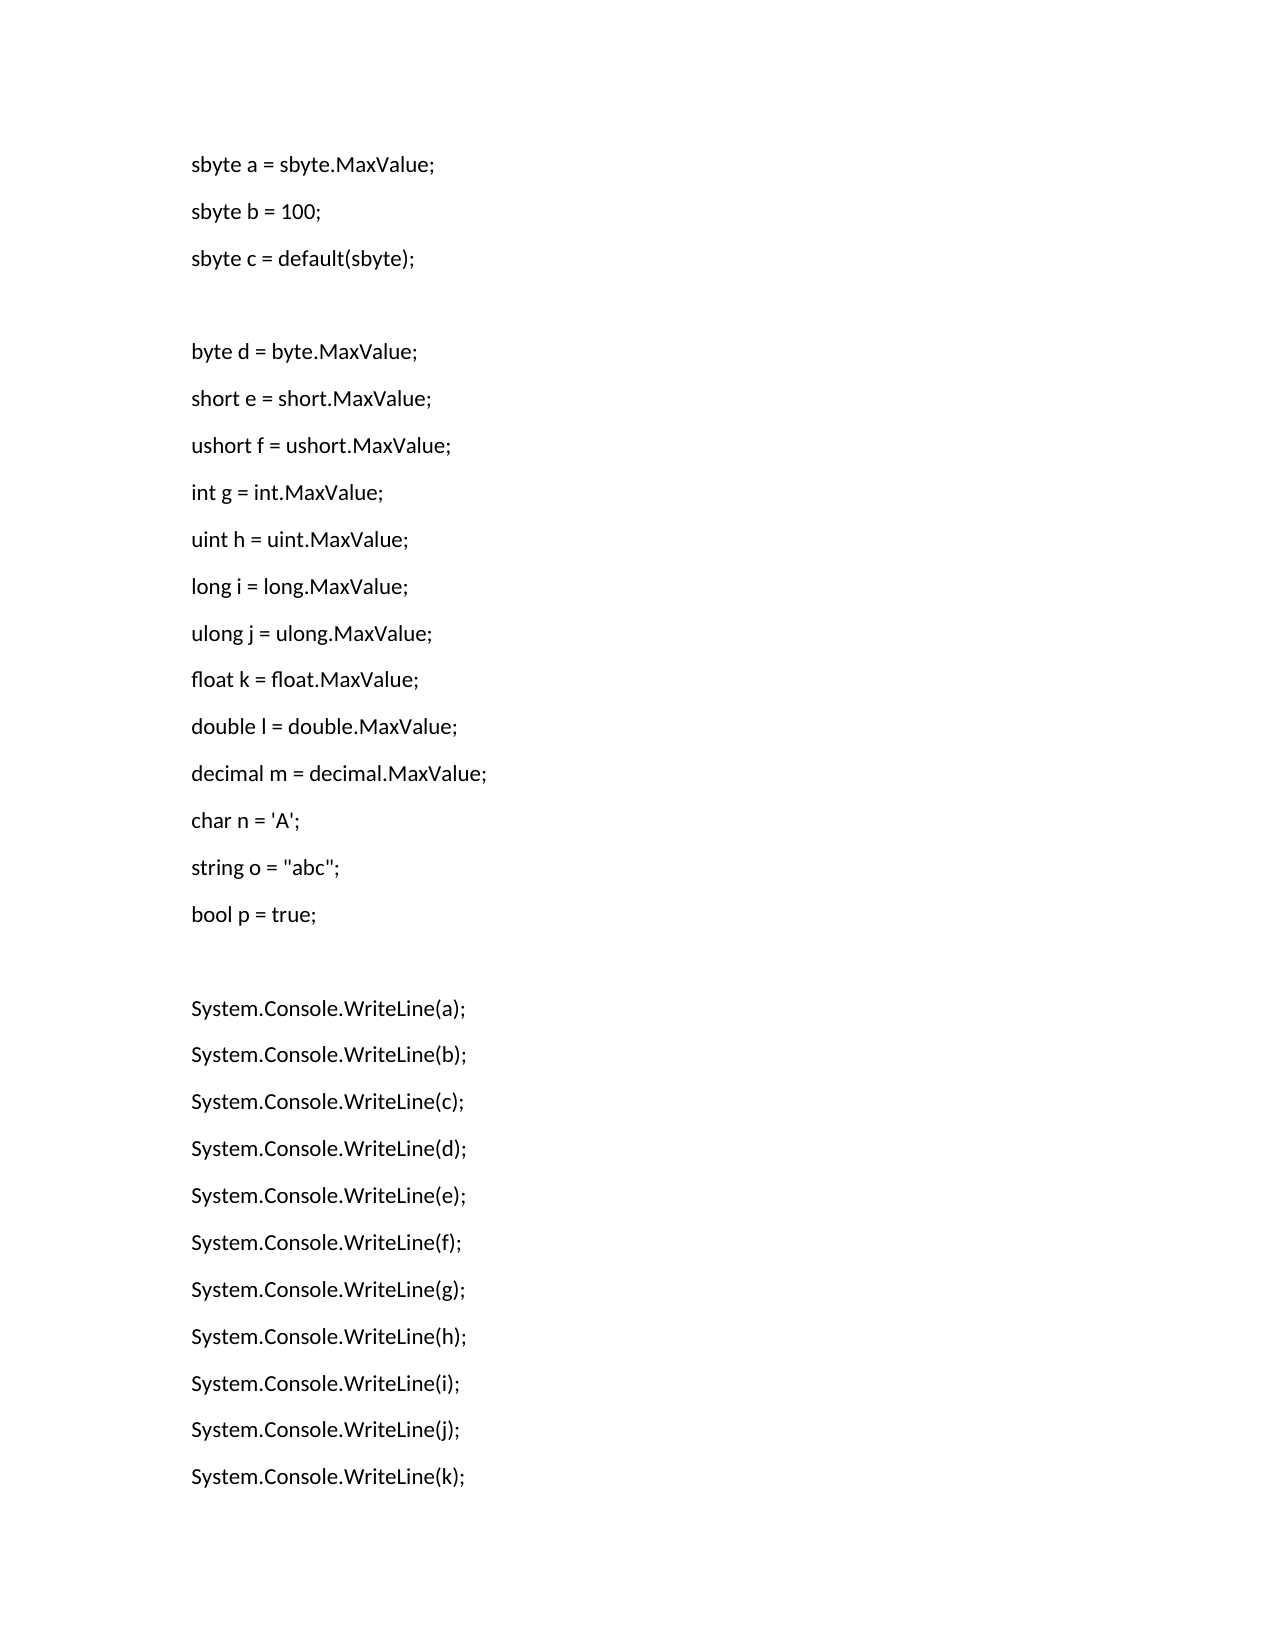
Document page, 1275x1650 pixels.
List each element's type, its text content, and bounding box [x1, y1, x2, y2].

text ushort f = ushort.MaxValue; [150, 431, 1125, 459]
text System.Console.WriteLine(f); [150, 1228, 1125, 1256]
text sbyte b = 100; [150, 197, 1125, 225]
text System.Console.WriteLine(d); [150, 1134, 1125, 1162]
text System.Console.WriteLine(h); [150, 1322, 1125, 1350]
text System.Console.WriteLine(j); [150, 1416, 1125, 1444]
text double l = double.MaxValue; [150, 712, 1125, 741]
text byte d = byte.MaxValue; [150, 337, 1125, 366]
text System.Console.WriteLine(i); [150, 1369, 1125, 1397]
text uint h = uint.MaxValue; [150, 525, 1125, 553]
text char n = 'A'; [150, 806, 1125, 834]
text System.Console.WriteLine(g); [150, 1275, 1125, 1303]
text string o = "abc"; [150, 853, 1125, 881]
text short e = short.MaxValue; [150, 384, 1125, 412]
text int g = int.MaxValue; [150, 478, 1125, 506]
text sbyte a = sbyte.MaxValue; [150, 150, 1125, 178]
text System.Console.WriteLine(e); [150, 1181, 1125, 1209]
text System.Console.WriteLine(k); [150, 1462, 1125, 1491]
text System.Console.WriteLine(b); [150, 1041, 1125, 1069]
text long i = long.MaxValue; [150, 572, 1125, 600]
text ulong j = ulong.MaxValue; [150, 619, 1125, 647]
text bool p = true; [150, 900, 1125, 928]
text decimal m = decimal.MaxValue; [150, 759, 1125, 787]
text System.Console.WriteLine(c); [150, 1087, 1125, 1116]
text sbyte c = default(sbyte); [150, 244, 1125, 272]
text float k = float.MaxValue; [150, 666, 1125, 694]
text System.Console.WriteLine(a); [150, 994, 1125, 1022]
